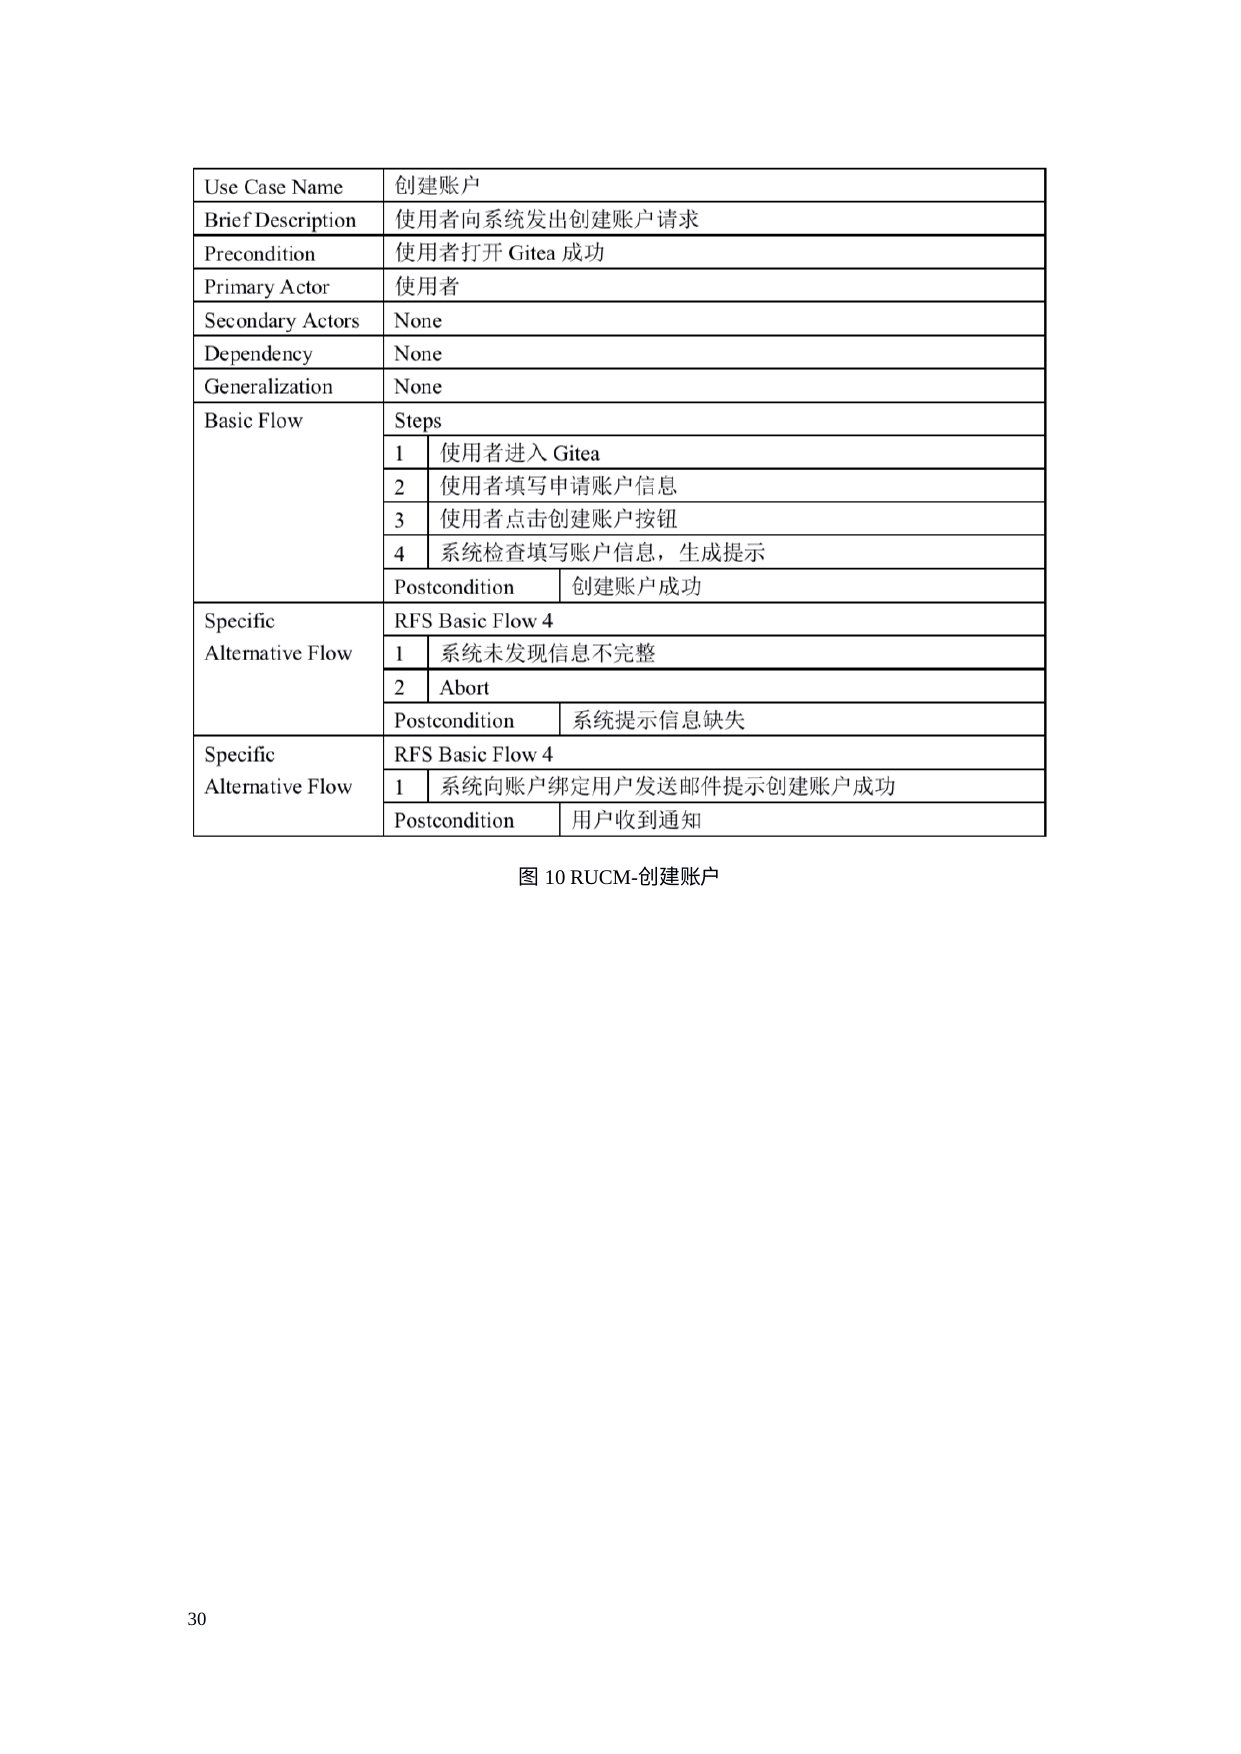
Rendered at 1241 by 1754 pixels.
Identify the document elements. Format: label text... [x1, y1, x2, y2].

picture [187, 162, 1053, 843]
text 图 10 RUCM-创建账户 [187, 859, 1053, 891]
